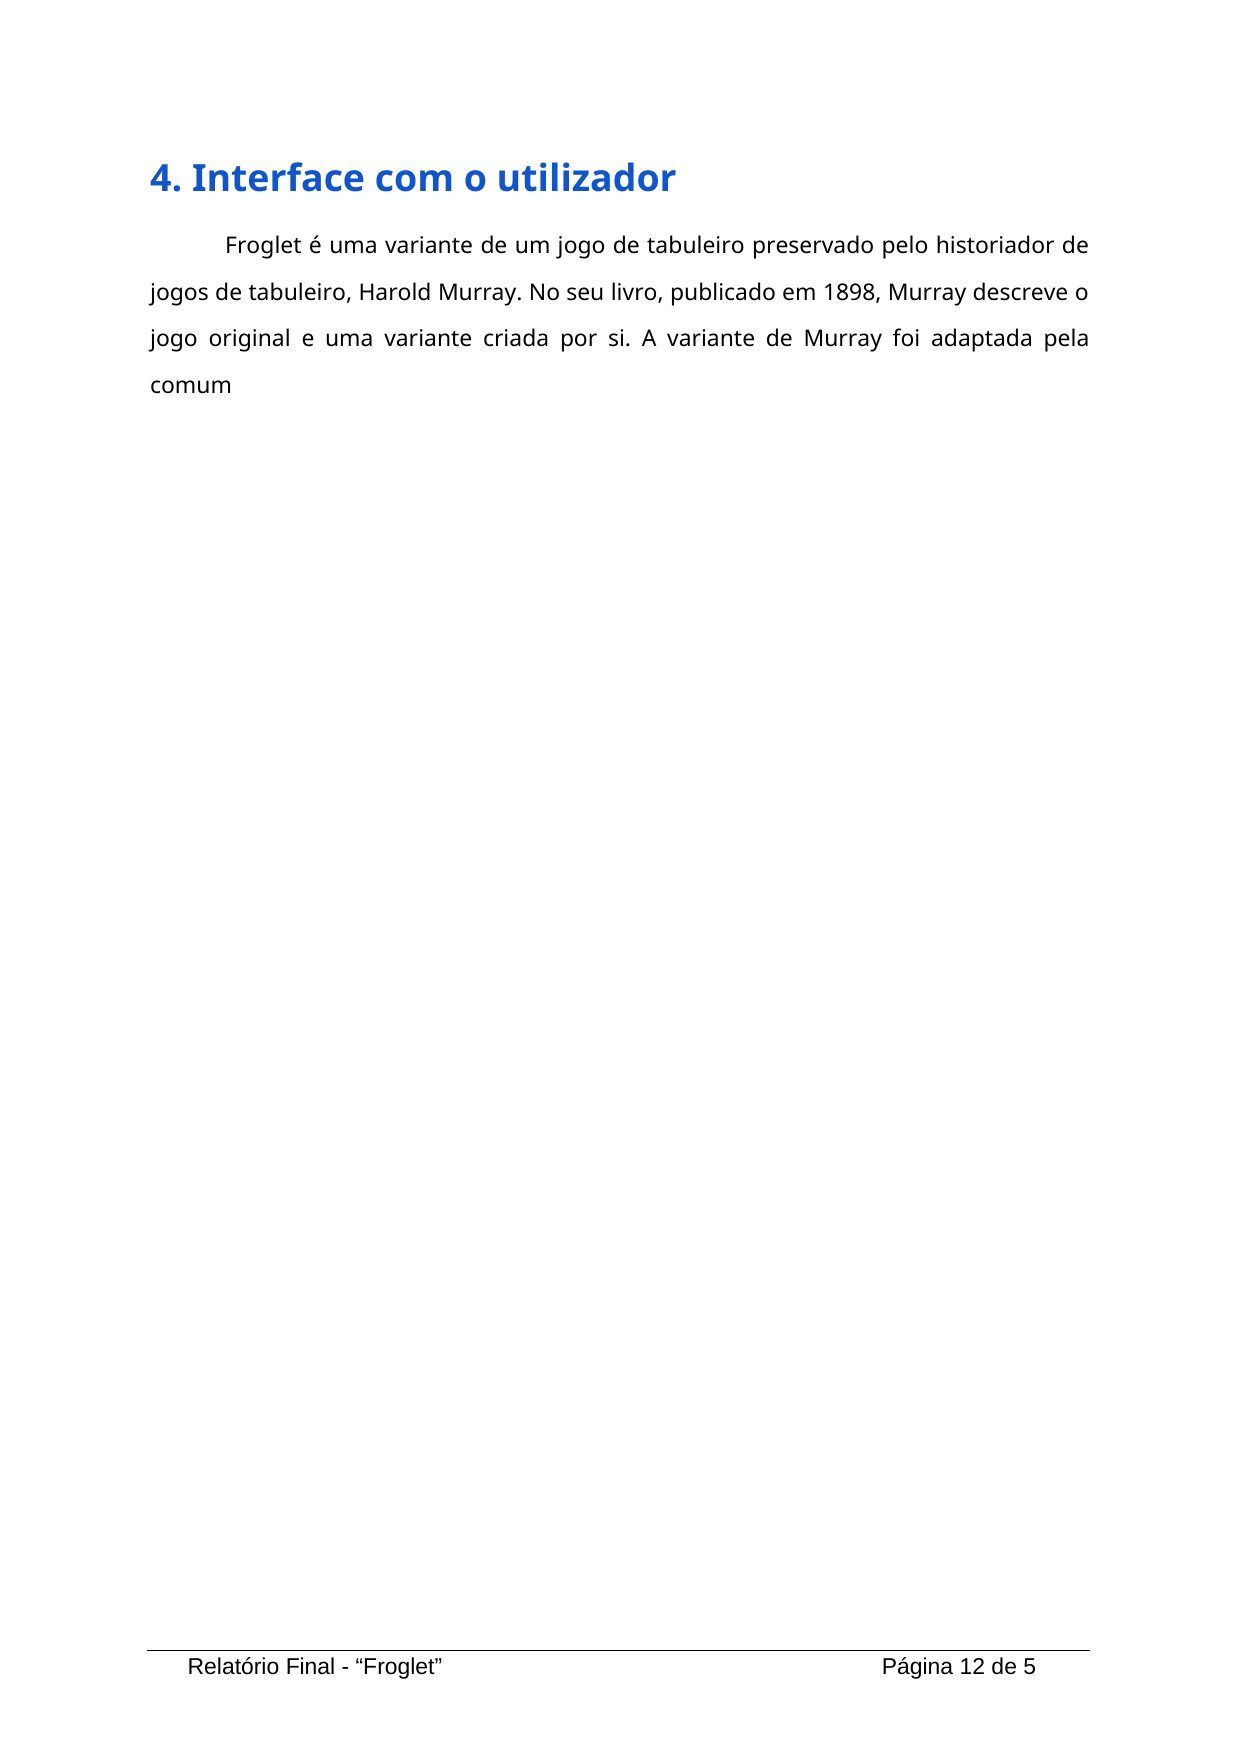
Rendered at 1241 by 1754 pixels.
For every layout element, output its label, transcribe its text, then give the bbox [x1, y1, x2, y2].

text 4. Interface com o utilizador [150, 151, 1090, 202]
text Froglet é uma variante de um jogo de tabuleiro preservado pelo historiador de jogos de tabuleiro, Harold Murray. No seu livro, publicado em 1898, Murray descreve o jogo original e uma variante criada por si. A variante de Murray foi adaptada pela comum [150, 229, 1090, 401]
